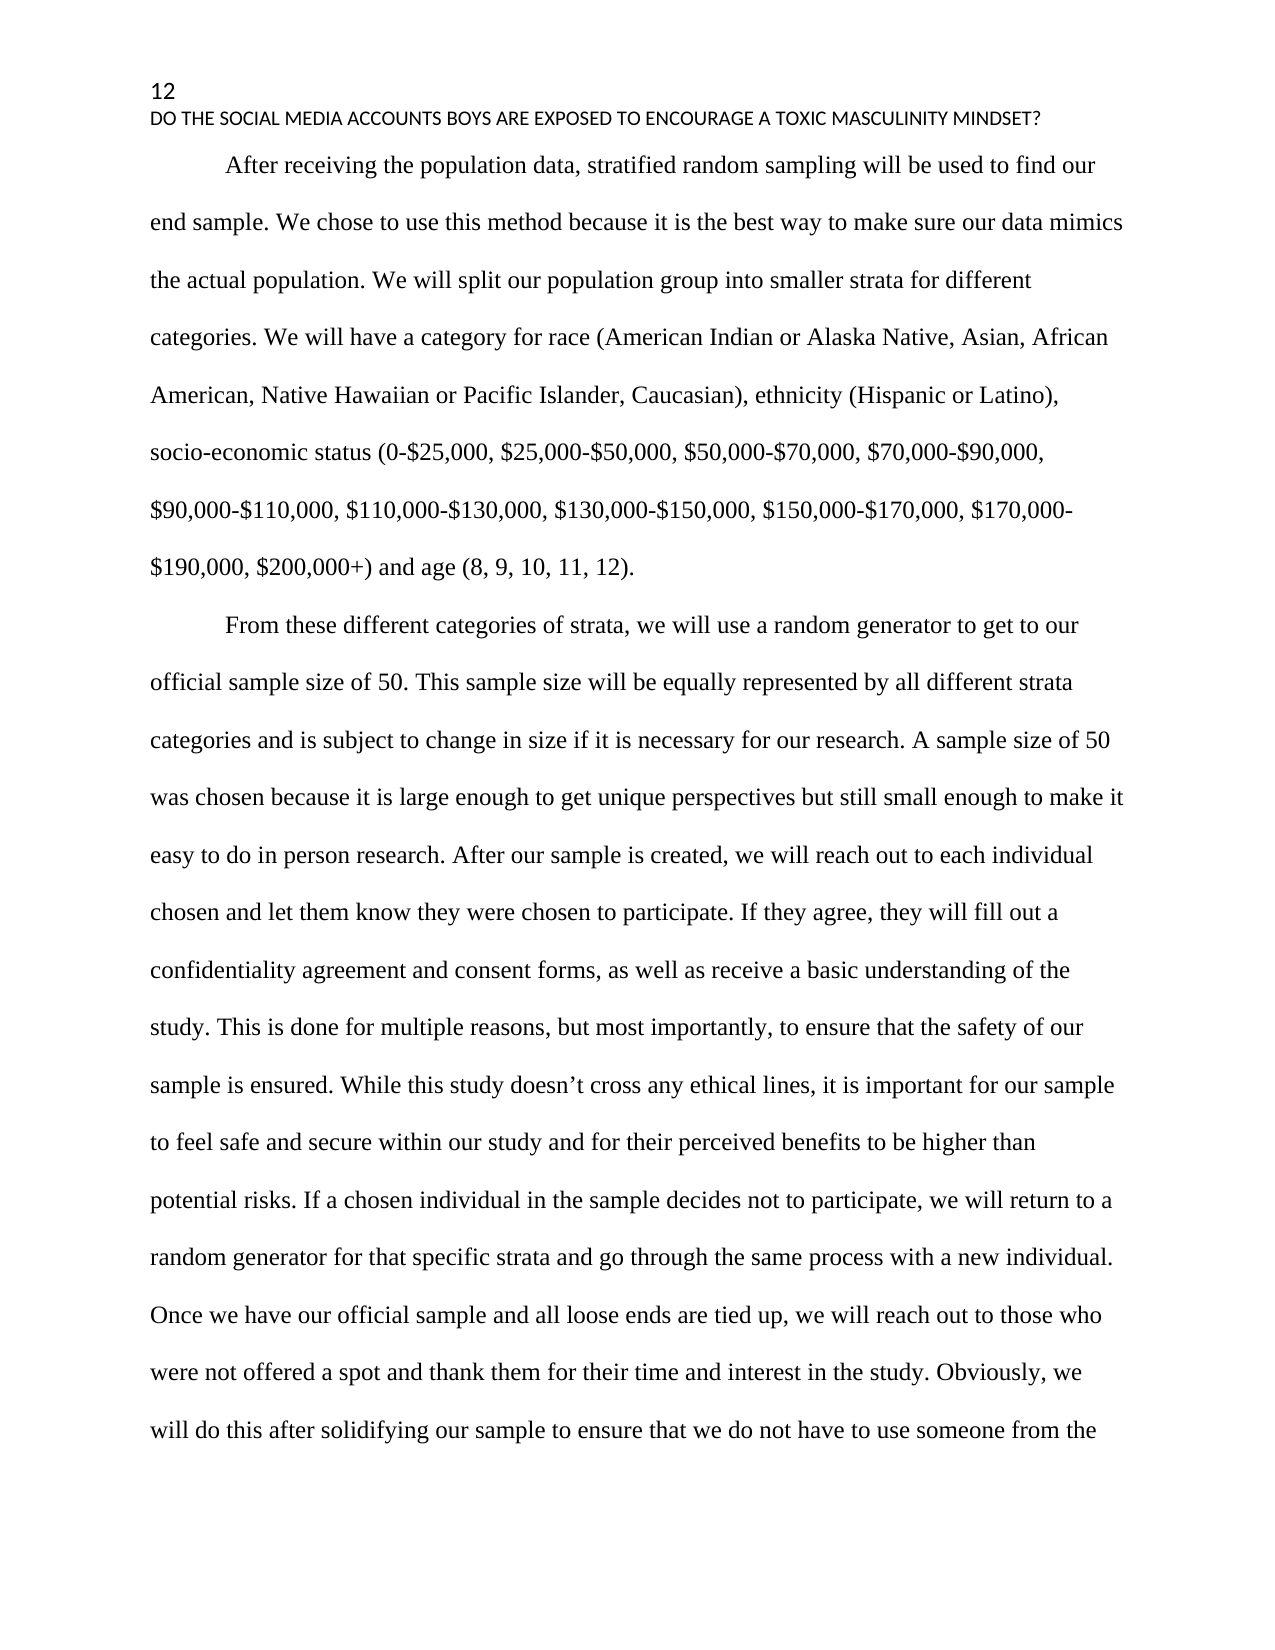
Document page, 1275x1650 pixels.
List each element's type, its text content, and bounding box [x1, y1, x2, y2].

text After receiving the population data, stratified random sampling will be used to find our end sample. We chose to use this method because it is the best way to make sure our data mimics the actual population. We will split our population group into smaller strata for different categories. We will have a category for race (American Indian or Alaska Native, Asian, African American, Native Hawaiian or Pacific Islander, Caucasian), ethnicity (Hispanic or Latino), socio-economic status (0-$25,000, $25,000-$50,000, $50,000-$70,000, $70,000-$90,000, $90,000-$110,000, $110,000-$130,000, $130,000-$150,000, $150,000-$170,000, $170,000-$190,000, $200,000+) and age (8, 9, 10, 11, 12). [150, 150, 1125, 581]
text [150, 610, 1125, 1444]
